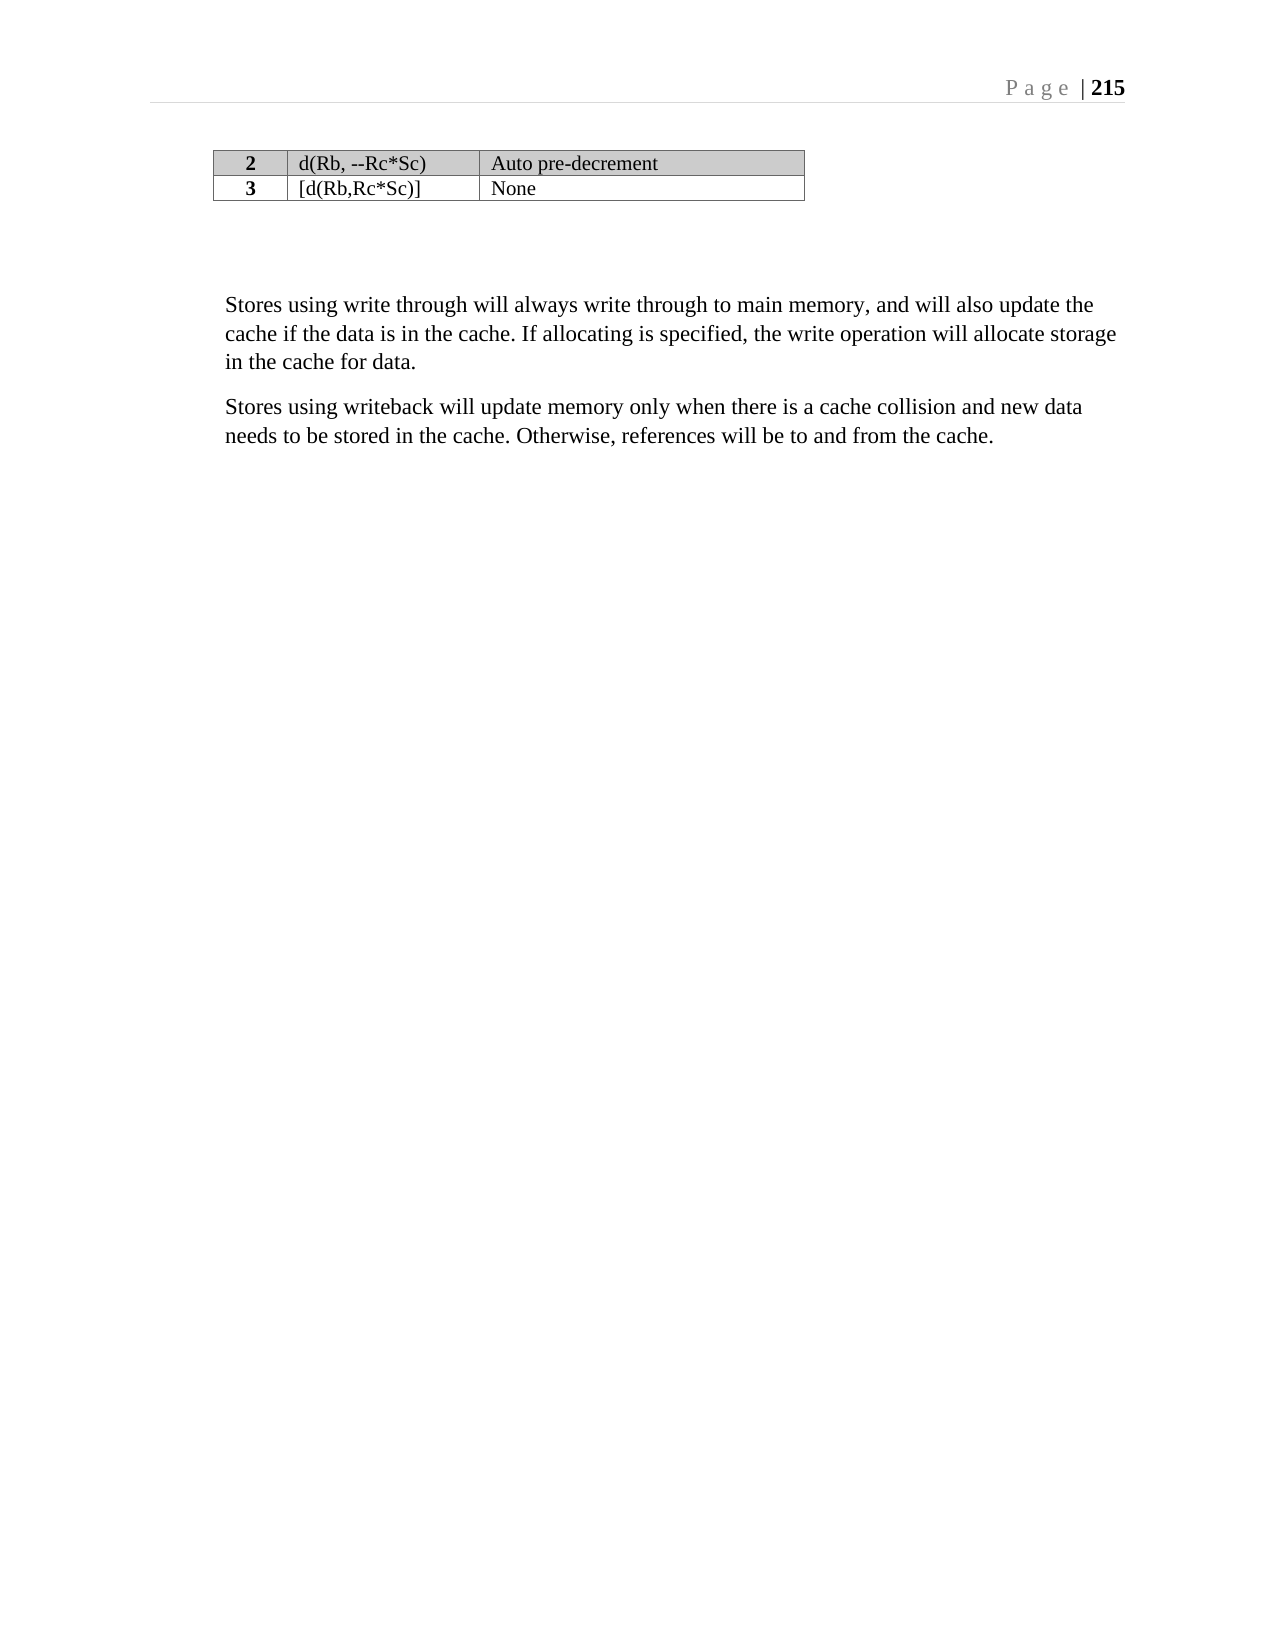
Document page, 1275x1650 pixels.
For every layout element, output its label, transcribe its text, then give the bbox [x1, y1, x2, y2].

text Stores using writeback will update memory only when there is a cache collision and new data needs to be stored in the cache. Otherwise, references will be to and from the cache. [225, 393, 1125, 448]
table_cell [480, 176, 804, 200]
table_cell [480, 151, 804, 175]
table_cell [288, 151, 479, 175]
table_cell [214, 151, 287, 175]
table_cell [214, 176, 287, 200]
text Stores using write through will always write through to main memory, and will also update the cache if the data is in the cache. If allocating is specified, the write operation will allocate storage in the cache for data. [225, 291, 1125, 375]
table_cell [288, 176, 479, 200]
